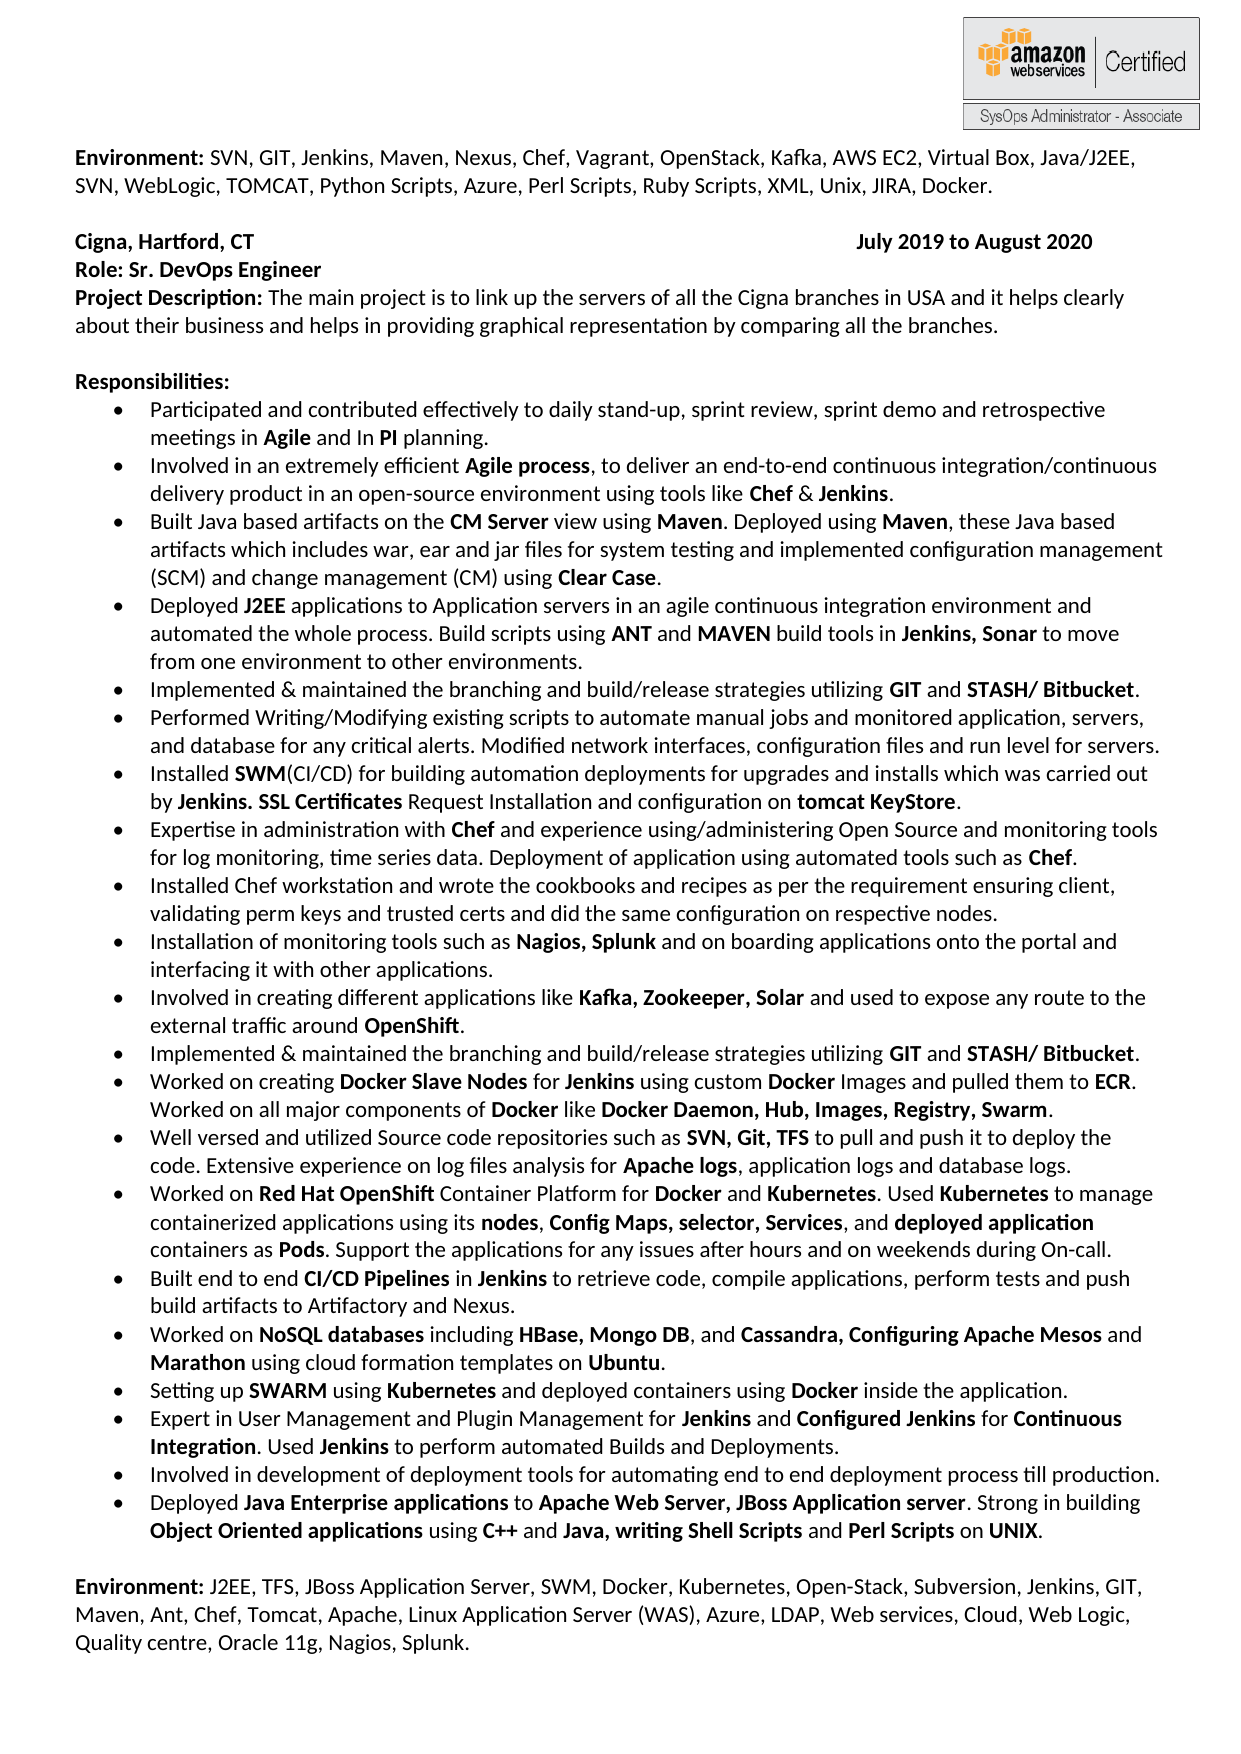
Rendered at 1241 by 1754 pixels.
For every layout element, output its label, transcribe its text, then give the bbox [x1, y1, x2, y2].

picture [958, 13, 1204, 135]
list Deployed Java Enterprise applications to Apache Web Server, JBoss Application server. Strong in building Object Oriented applications using C++ and Java, writing Shell Scripts and Perl Scripts on UNIX. [112, 1488, 1165, 1544]
list Installed SWM(CI/CD) for building automation deployments for upgrades and installs which was carried out by Jenkins. SSL Certificates Request Installation and configuration on tomcat KeyStore. [112, 759, 1165, 815]
list Well versed and utilized Source code repositories such as SVN, Git, TFS to pull and push it to deploy the code. Extensive experience on log files analysis for Apache logs, application logs and database logs. [112, 1123, 1165, 1179]
list Expertise in administration with Chef and experience using/administering Open Source and monitoring tools for log monitoring, time series data. Deployment of application using automated tools such as Chef. [112, 815, 1165, 871]
list Installation of monitoring tools such as Nagios, Splunk and on boarding applications onto the portal and interfacing it with other applications. [112, 927, 1165, 983]
text Responsibilities: [75, 367, 1165, 395]
list Participated and contributed effectively to daily stand-up, sprint review, sprint demo and retrospective meetings in Agile and In PI planning. [112, 395, 1165, 451]
list Setting up SWARM using Kubernetes and deployed containers using Docker inside the application. [112, 1376, 1165, 1404]
text Project Description: The main project is to link up the servers of all the Cigna branches in USA and it helps clearly about their business and helps in providing graphical representation by comparing all the branches. [75, 283, 1165, 339]
list Implemented & maintained the branching and build/release strategies utilizing GIT and STASH/ Bitbucket. [112, 675, 1165, 703]
list Deployed J2EE applications to Application servers in an agile continuous integration environment and automated the whole process. Build scripts using ANT and MAVEN build tools in Jenkins, Sonar to move from one environment to other environments. [112, 591, 1167, 675]
list Built Java based artifacts on the CM Server view using Maven. Deployed using Maven, these Java based artifacts which includes war, ear and jar files for system testing and implemented configuration management (SCM) and change management (CM) using Clear Case. [112, 507, 1165, 591]
text Role: Sr. DevOps Engineer [75, 255, 1165, 283]
text Environment: J2EE, TFS, JBoss Application Server, SWM, Docker, Kubernetes, Open-Stack, Subversion, Jenkins, GIT, Maven, Ant, Chef, Tomcat, Apache, Linux Application Server (WAS), Azure, LDAP, Web services, Cloud, Web Logic, Quality centre, Oracle 11g, Nagios, Splunk. [75, 1572, 1165, 1656]
list Installed Chef workstation and wrote the cookbooks and recipes as per the requirement ensuring client, validating perm keys and trusted certs and did the same configuration on respective nodes. [112, 871, 1165, 927]
list Implemented & maintained the branching and build/release strategies utilizing GIT and STASH/ Bitbucket. [112, 1039, 1165, 1067]
list Worked on Red Hat OpenShift Container Platform for Docker and Kubernetes. Used Kubernetes to manage containerized applications using its nodes, Config Maps, selector, Services, and deployed application containers as Pods. Support the applications for any issues after hours and on weekends during On-call. [112, 1179, 1165, 1264]
list Performed Writing/Modifying existing scripts to automate manual jobs and monitored application, servers, and database for any critical alerts. Modified network interfaces, configuration files and run level for servers. [112, 703, 1165, 759]
list Worked on creating Docker Slave Nodes for Jenkins using custom Docker Images and pulled them to ECR. Worked on all major components of Docker like Docker Daemon, Hub, Images, Registry, Swarm. [112, 1067, 1165, 1123]
list Worked on NoSQL databases including HBase, Mongo DB, and Cassandra, Configuring Apache Mesos and Marathon using cloud formation templates on Ubuntu. [112, 1320, 1165, 1376]
list Involved in an extremely efficient Agile process, to deliver an end-to-end continuous integration/continuous delivery product in an open-source environment using tools like Chef & Jenkins. [112, 451, 1165, 507]
list Expert in User Management and Plugin Management for Jenkins and Configured Jenkins for Continuous Integration. Used Jenkins to perform automated Builds and Deployments. [112, 1404, 1165, 1460]
text Environment: SVN, GIT, Jenkins, Maven, Nexus, Chef, Vagrant, OpenStack, Kafka, AWS EC2, Virtual Box, Java/J2EE, SVN, WebLogic, TOMCAT, Python Scripts, Azure, Perl Scripts, Ruby Scripts, XML, Unix, JIRA, Docker. [75, 143, 1165, 199]
list Involved in development of deployment tools for automating end to end deployment process till production. [112, 1460, 1165, 1488]
list Involved in creating different applications like Kafka, Zookeeper, Solar and used to expose any route to the external traffic around OpenShift. [112, 983, 1165, 1039]
list Built end to end CI/CD Pipelines in Jenkins to retrieve code, compile applications, perform tests and push build artifacts to Artifactory and Nexus. [112, 1264, 1165, 1320]
text Cigna, Hartford, CT July 2019 to August 2020 [75, 227, 1165, 255]
